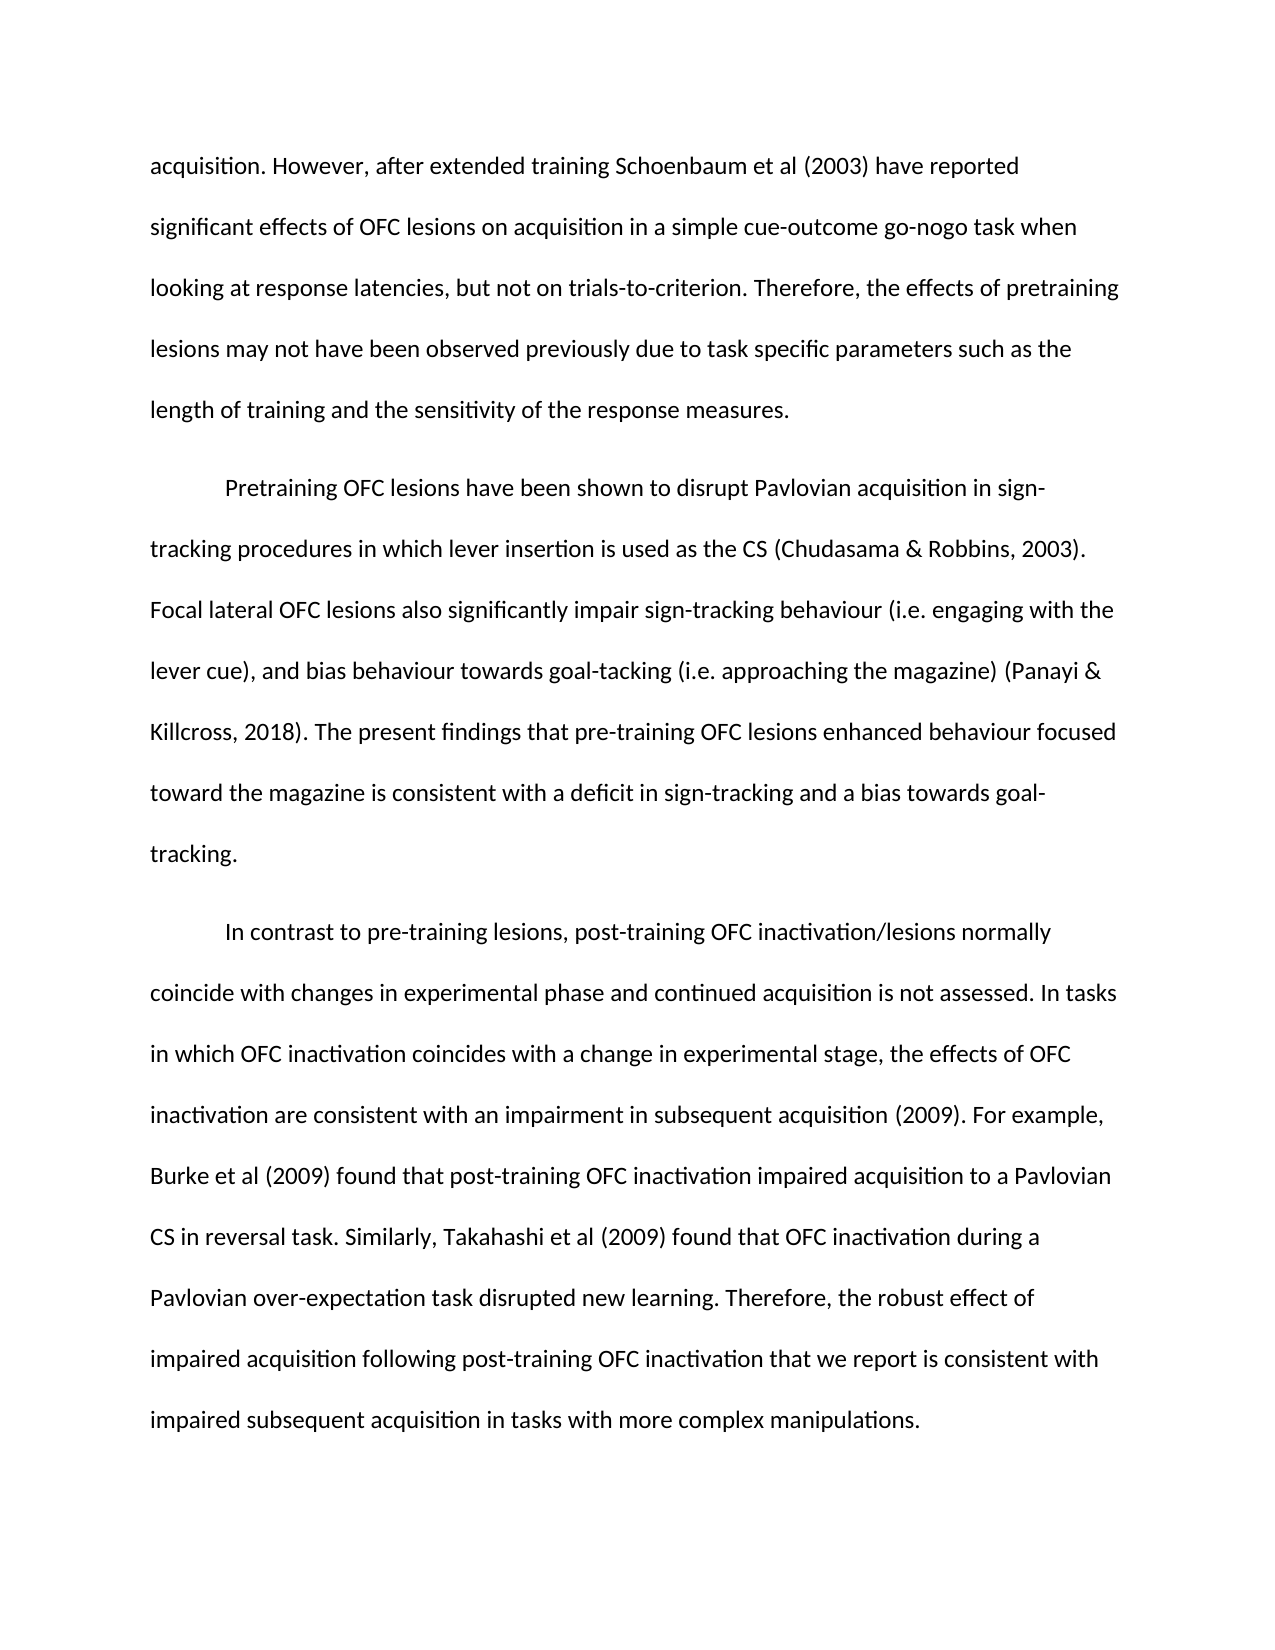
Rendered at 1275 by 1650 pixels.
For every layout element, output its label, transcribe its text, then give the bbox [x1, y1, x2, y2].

text In contrast to pre-training lesions, post-training OFC inactivation/lesions normally coincide with changes in experimental phase and continued acquisition is not assessed. In tasks in which OFC inactivation coincides with a change in experimental stage, the effects of OFC inactivation are consistent with an impairment in subsequent acquisition (2009). For example, Burke et al (2009) found that post-training OFC inactivation impaired acquisition to a Pavlovian CS in reversal task. Similarly, Takahashi et al (2009) found that OFC inactivation during a Pavlovian over-expectation task disrupted new learning. Therefore, the robust effect of impaired acquisition following post-training OFC inactivation that we report is consistent with impaired subsequent acquisition in tasks with more complex manipulations. [150, 916, 1125, 1435]
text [150, 150, 1125, 425]
text Pretraining OFC lesions have been shown to disrupt Pavlovian acquisition in sign-tracking procedures in which lever insertion is used as the CS (Chudasama & Robbins, 2003). Focal lateral OFC lesions also significantly impair sign-tracking behaviour (i.e. engaging with the lever cue), and bias behaviour towards goal-tacking (i.e. approaching the magazine) (Panayi & Killcross, 2018). The present findings that pre-training OFC lesions enhanced behaviour focused toward the magazine is consistent with a deficit in sign-tracking and a bias towards goal-tracking. [150, 472, 1125, 869]
